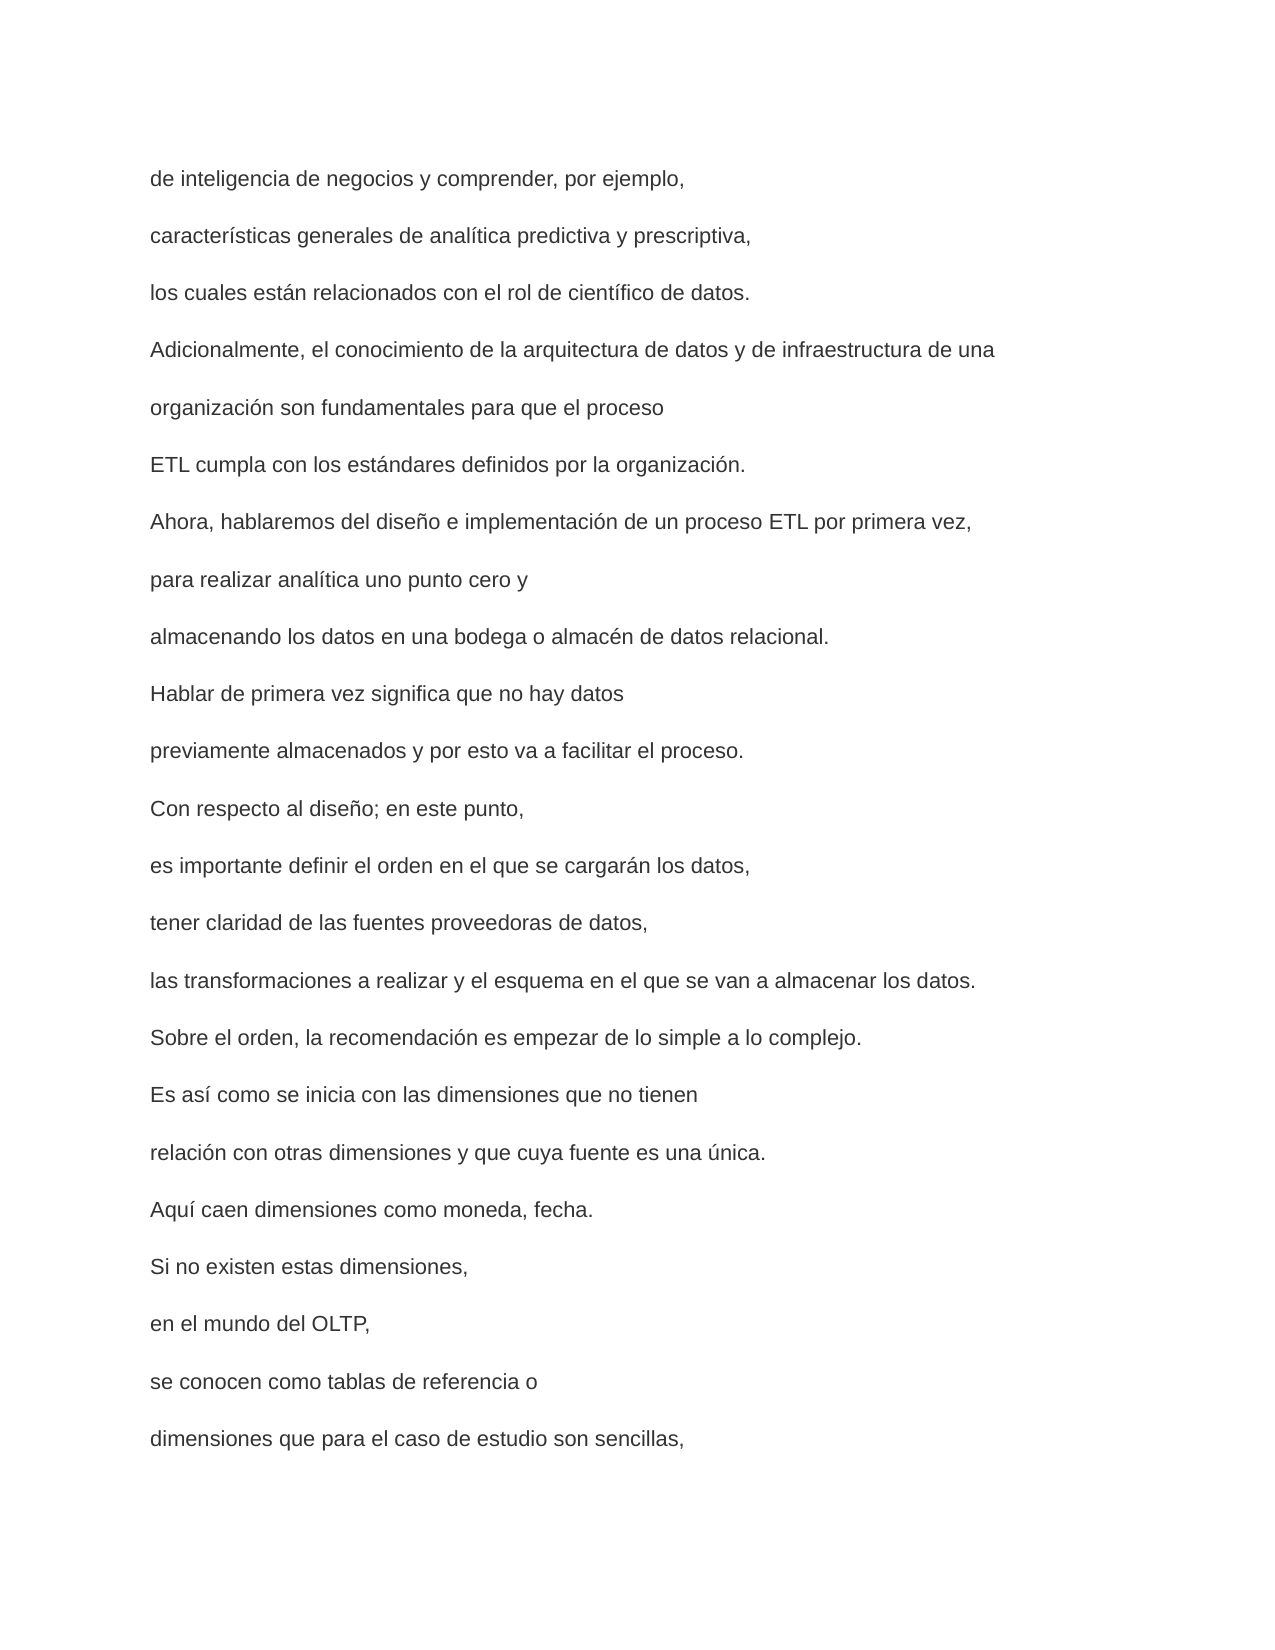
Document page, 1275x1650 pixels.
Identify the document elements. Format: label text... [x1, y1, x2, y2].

text ETL cumpla con los estándares definidos por la organización. [150, 436, 1125, 477]
text Ahora, hablaremos del diseño e implementación de un proceso ETL por primera vez, [150, 494, 1125, 534]
text dimensiones que para el caso de estudio son sencillas, [150, 1410, 1125, 1451]
text Aquí caen dimensiones como moneda, fecha. [150, 1181, 1125, 1222]
text de inteligencia de negocios y comprender, por ejemplo, [150, 150, 1125, 191]
text en el mundo del OLTP, [150, 1296, 1125, 1336]
text para realizar analítica uno punto cero y [150, 551, 1125, 592]
text Con respecto al diseño; en este punto, [150, 780, 1125, 821]
text Es así como se inicia con las dimensiones que no tienen [150, 1067, 1125, 1107]
text Adicionalmente, el conocimiento de la arquitectura de datos y de infraestructura de una [150, 322, 1125, 362]
text relación con otras dimensiones y que cuya fuente es una única. [150, 1124, 1125, 1164]
text las transformaciones a realizar y el esquema en el que se van a almacenar los datos. [150, 952, 1125, 993]
text Hablar de primera vez significa que no hay datos [150, 666, 1125, 706]
text almacenando los datos en una bodega o almacén de datos relacional. [150, 608, 1125, 649]
text Si no existen estas dimensiones, [150, 1238, 1125, 1279]
text es importante definir el orden en el que se cargarán los datos, [150, 837, 1125, 878]
text previamente almacenados y por esto va a facilitar el proceso. [150, 723, 1125, 763]
text organización son fundamentales para que el proceso [150, 379, 1125, 420]
text Sobre el orden, la recomendación es empezar de lo simple a lo complejo. [150, 1009, 1125, 1050]
text los cuales están relacionados con el rol de científico de datos. [150, 264, 1125, 305]
text características generales de analítica predictiva y prescriptiva, [150, 207, 1125, 248]
text tener claridad de las fuentes proveedoras de datos, [150, 895, 1125, 935]
text se conocen como tablas de referencia o [150, 1353, 1125, 1394]
